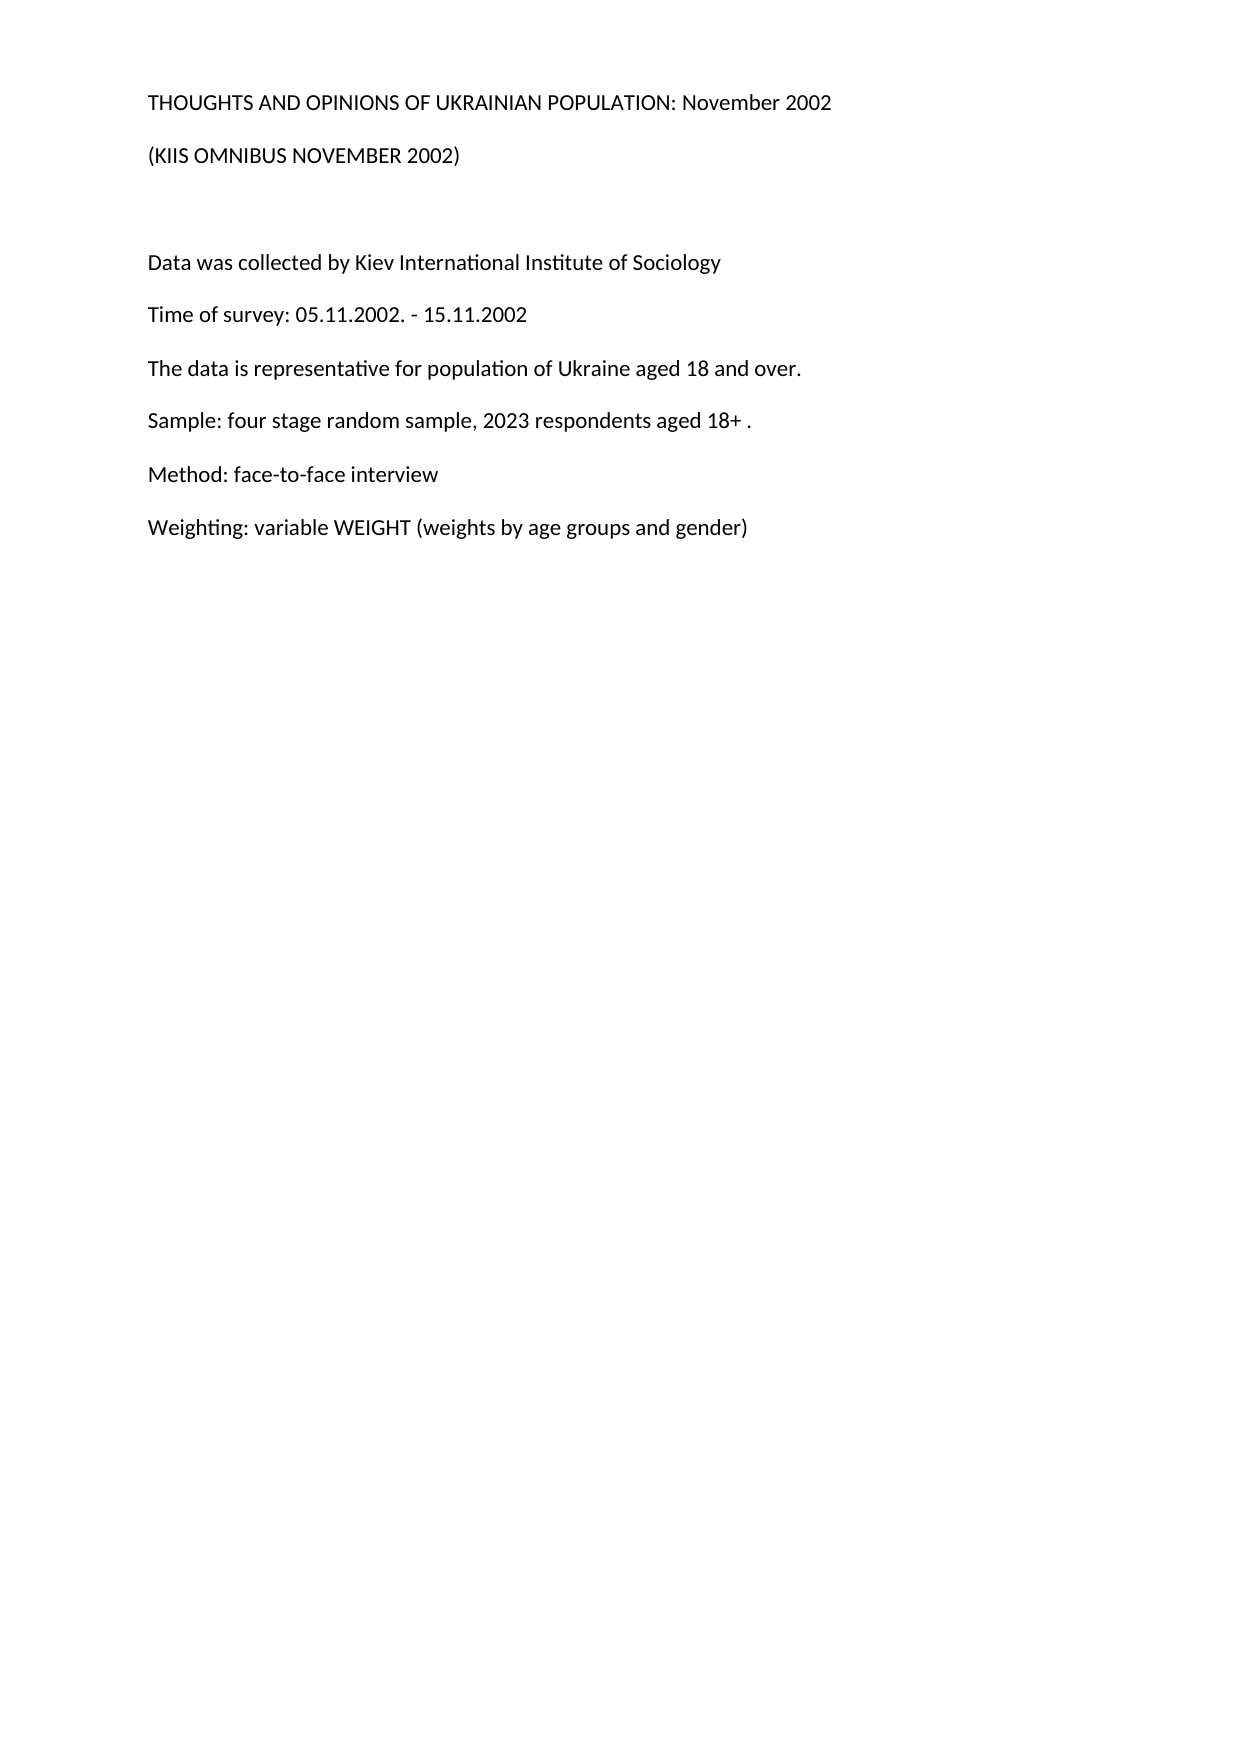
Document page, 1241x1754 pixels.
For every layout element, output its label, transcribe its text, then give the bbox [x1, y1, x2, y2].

text Time of survey: 05.11.2002. - 15.11.2002 [148, 301, 1152, 329]
text Data was collected by Kiev International Institute of Sociology [148, 248, 1152, 276]
text Sample: four stage random sample, 2023 respondents aged 18+ . [148, 407, 1152, 435]
text The data is representative for population of Ukraine aged 18 and over. [148, 354, 1152, 382]
text Weighting: variable WEIGHT (weights by age groups and gender) [148, 513, 1152, 541]
text THOUGHTS AND OPINIONS OF UKRAINIAN POPULATION: November 2002 [148, 88, 1152, 117]
text Method: face-to-face interview [148, 460, 1152, 488]
text (KIIS OMNIBUS NOVEMBER 2002) [148, 142, 1152, 169]
